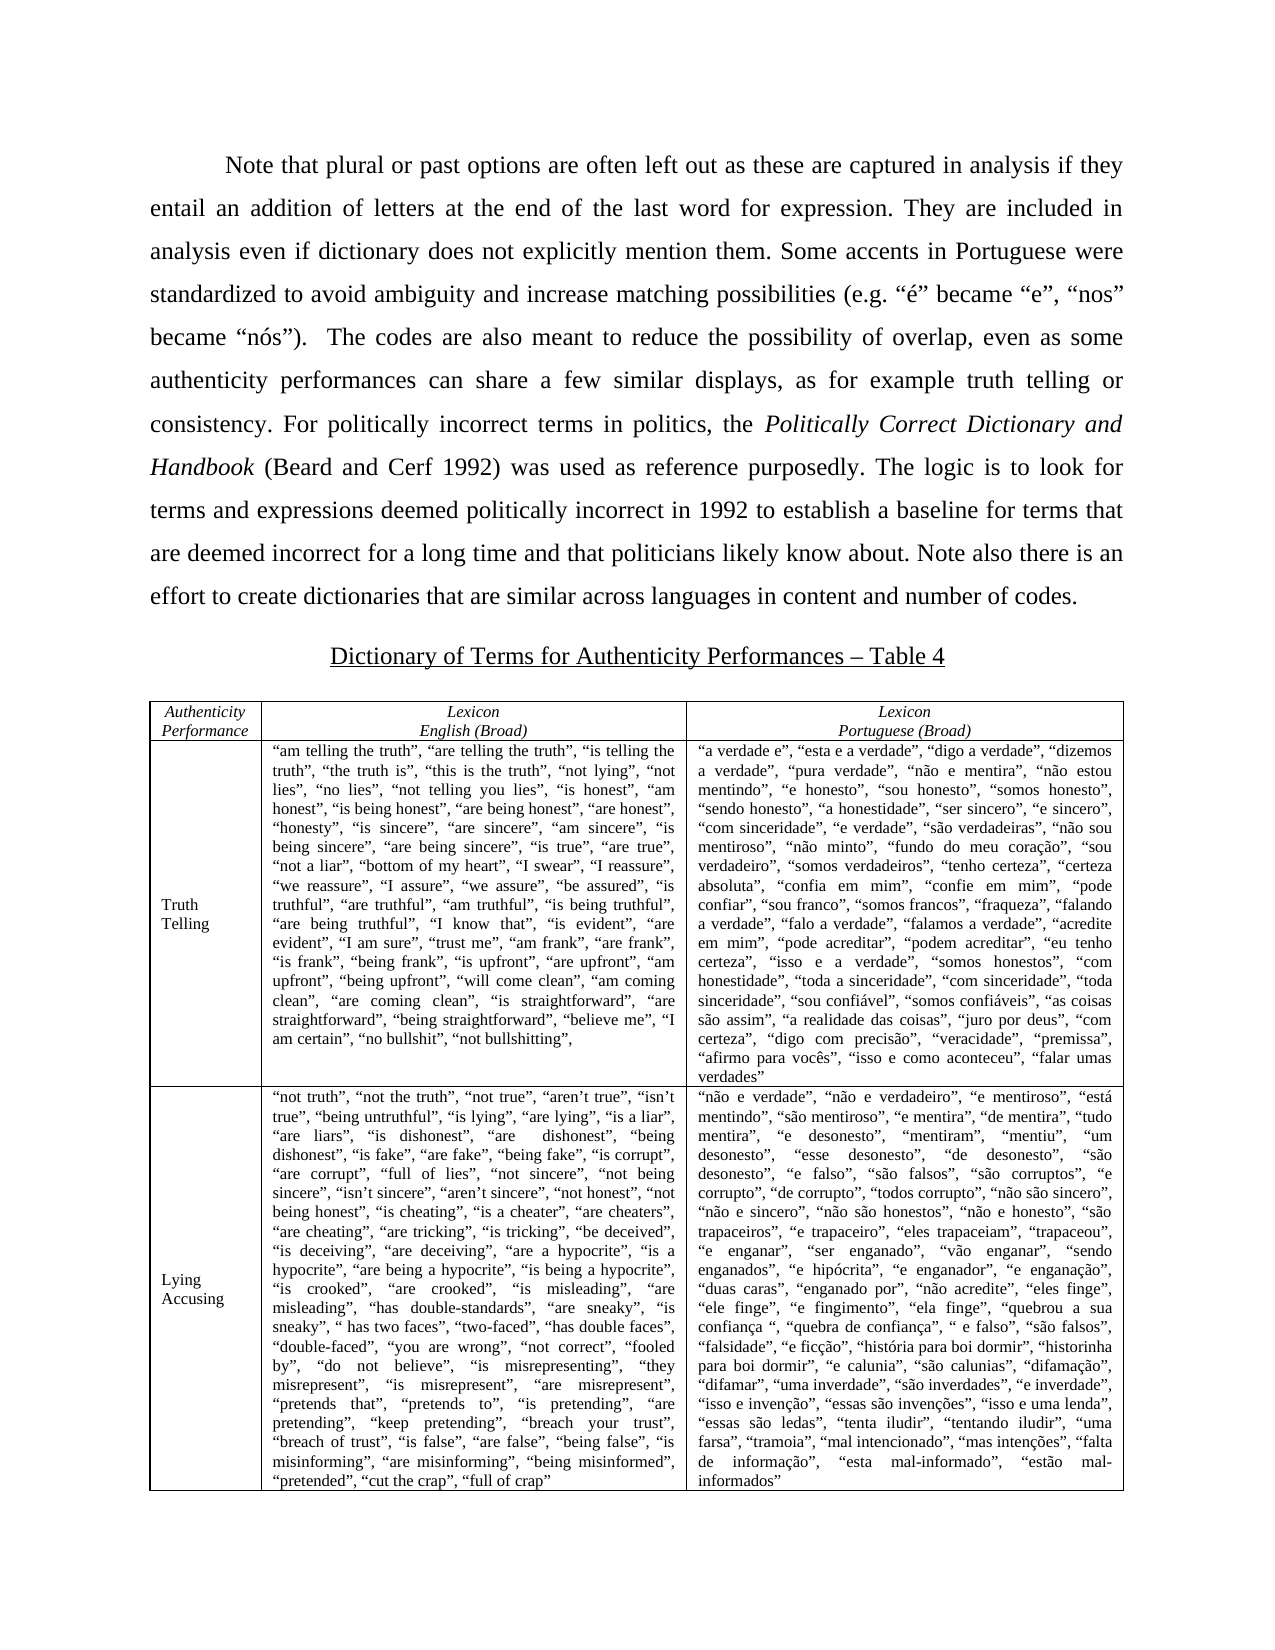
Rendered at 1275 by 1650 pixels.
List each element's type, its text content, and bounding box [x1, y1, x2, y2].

table_cell “am telling the truth”, “are telling the truth”, “is telling the truth”, “the truth is”, “this is the truth”, “not lying”, “not lies”, “no lies”, “not telling you lies”, “is honest”, “am honest”, “is being honest”, “are being honest”, “are honest”, “honesty”, “is sincere”, “are sincere”, “am sincere”, “is being sincere”, “are being sincere”, “is true”, “are true”, “not a liar”, “bottom of my heart”, “I swear”, “I reassure”, “we reassure”, “I assure”, “we assure”, “be assured”, “is truthful”, “are truthful”, “am truthful”, “is being truthful”, “are being truthful”, “I know that”, “is evident”, “are evident”, “I am sure”, “trust me”, “am frank”, “are frank”, “is frank”, “being frank”, “is upfront”, “are upfront”, “am upfront”, “being upfront”, “will come clean”, “am coming clean”, “are coming clean”, “is straightforward”, “are straightforward”, “being straightforward”, “believe me”, “I am certain”, “no bullshit”, “not bullshitting”, [262, 741, 686, 1086]
table_cell Truth Telling [151, 741, 261, 1086]
text Note that plural or past options are often left out as these are captured in analysis if they entail an addition of letters at the end of the last word for expression. They are included in analysis even if dictionary does not explicitly mention them. Some accents in Portuguese were standardized to avoid ambiguity and increase matching possibilities (e.g. “é” became “e”, “nos” became “nós”). The codes are also meant to reduce the possibility of overlap, even as some authenticity performances can share a few similar displays, as for example truth telling or consistency. For politically incorrect terms in politics, the Politically Correct Dictionary and Handbook (Beard and Cerf 1992) was used as reference purposedly. The logic is to look for terms and expressions deemed politically incorrect in 1992 to establish a baseline for terms that are deemed incorrect for a long time and that politicians likely know about. Note also there is an effort to create dictionaries that are similar across languages in content and number of codes. [150, 150, 1125, 610]
table_header Authenticity Performance [151, 702, 261, 740]
table_cell “a verdade e”, “esta e a verdade”, “digo a verdade”, “dizemos a verdade”, “pura verdade”, “não e mentira”, “não estou mentindo”, “e honesto”, “sou honesto”, “somos honesto”, “sendo honesto”, “a honestidade”, “ser sincero”, “e sincero”, “com sinceridade”, “e verdade”, “são verdadeiras”, “não sou mentiroso”, “não minto”, “fundo do meu coração”, “sou verdadeiro”, “somos verdadeiros”, “tenho certeza”, “certeza absoluta”, “confia em mim”, “confie em mim”, “pode confiar”, “sou franco”, “somos francos”, “fraqueza”, “falando a verdade”, “falo a verdade”, “falamos a verdade”, “acredite em mim”, “pode acreditar”, “podem acreditar”, “eu tenho certeza”, “isso e a verdade”, “somos honestos”, “com honestidade”, “toda a sinceridade”, “com sinceridade”, “toda sinceridade”, “sou confiável”, “somos confiáveis”, “as coisas são assim”, “a realidade das coisas”, “juro por deus”, “com certeza”, “digo com precisão”, “veracidade”, “premissa”, “afirmo para vocês”, “isso e como aconteceu”, “falar umas verdades” [687, 741, 1123, 1086]
table_header Lexicon English (Broad) [262, 702, 686, 740]
table_cell “não e verdade”, “não e verdadeiro”, “e mentiroso”, “está mentindo”, “são mentiroso”, “e mentira”, “de mentira”, “tudo mentira”, “e desonesto”, “mentiram”, “mentiu”, “um desonesto”, “esse desonesto”, “de desonesto”, “são desonesto”, “e falso”, “são falsos”, “são corruptos”, “e corrupto”, “de corrupto”, “todos corrupto”, “não são sincero”, “não e sincero”, “não são honestos”, “não e honesto”, “são trapaceiros”, “e trapaceiro”, “eles trapaceiam”, “trapaceou”, “e enganar”, “ser enganado”, “vão enganar”, “sendo enganados”, “e hipócrita”, “e enganador”, “e enganação”, “duas caras”, “enganado por”, “não acredite”, “eles finge”, “ele finge”, “e fingimento”, “ela finge”, “quebrou a sua confiança “, “quebra de confiança”, “ e falso”, “são falsos”, “falsidade”, “e ficção”, “história para boi dormir”, “historinha para boi dormir”, “e calunia”, “são calunias”, “difamação”, “difamar”, “uma inverdade”, “são inverdades”, “e inverdade”, “isso e invenção”, “essas são invenções”, “isso e uma lenda”, “essas são ledas”, “tenta iludir”, “tentando iludir”, “uma farsa”, “tramoia”, “mal intencionado”, “mas intenções”, “falta de informação”, “esta mal-informado”, “estão mal-informados” [687, 1087, 1123, 1490]
table_cell “not truth”, “not the truth”, “not true”, “aren’t true”, “isn’t true”, “being untruthful”, “is lying”, “are lying”, “is a liar”, “are liars”, “is dishonest”, “are dishonest”, “being dishonest”, “is fake”, “are fake”, “being fake”, “is corrupt”, “are corrupt”, “full of lies”, “not sincere”, “not being sincere”, “isn’t sincere”, “aren’t sincere”, “not honest”, “not being honest”, “is cheating”, “is a cheater”, “are cheaters”, “are cheating”, “are tricking”, “is tricking”, “be deceived”, “is deceiving”, “are deceiving”, “are a hypocrite”, “is a hypocrite”, “are being a hypocrite”, “is being a hypocrite”, “is crooked”, “are crooked”, “is misleading”, “are misleading”, “has double-standards”, “are sneaky”, “is sneaky”, “ has two faces”, “two-faced”, “has double faces”, “double-faced”, “you are wrong”, “not correct”, “fooled by”, “do not believe”, “is misrepresenting”, “they misrepresent”, “is misrepresent”, “are misrepresent”, “pretends that”, “pretends to”, “is pretending”, “are pretending”, “keep pretending”, “breach your trust”, “breach of trust”, “is false”, “are false”, “being false”, “is misinforming”, “are misinforming”, “being misinformed”, “pretended”, “cut the crap”, “full of crap” [262, 1087, 686, 1490]
text Dictionary of Terms for Authenticity Performances – Table 4 [150, 641, 1125, 670]
table_cell Lying Accusing [151, 1087, 261, 1490]
table_header Lexicon Portuguese (Broad) [687, 702, 1123, 740]
